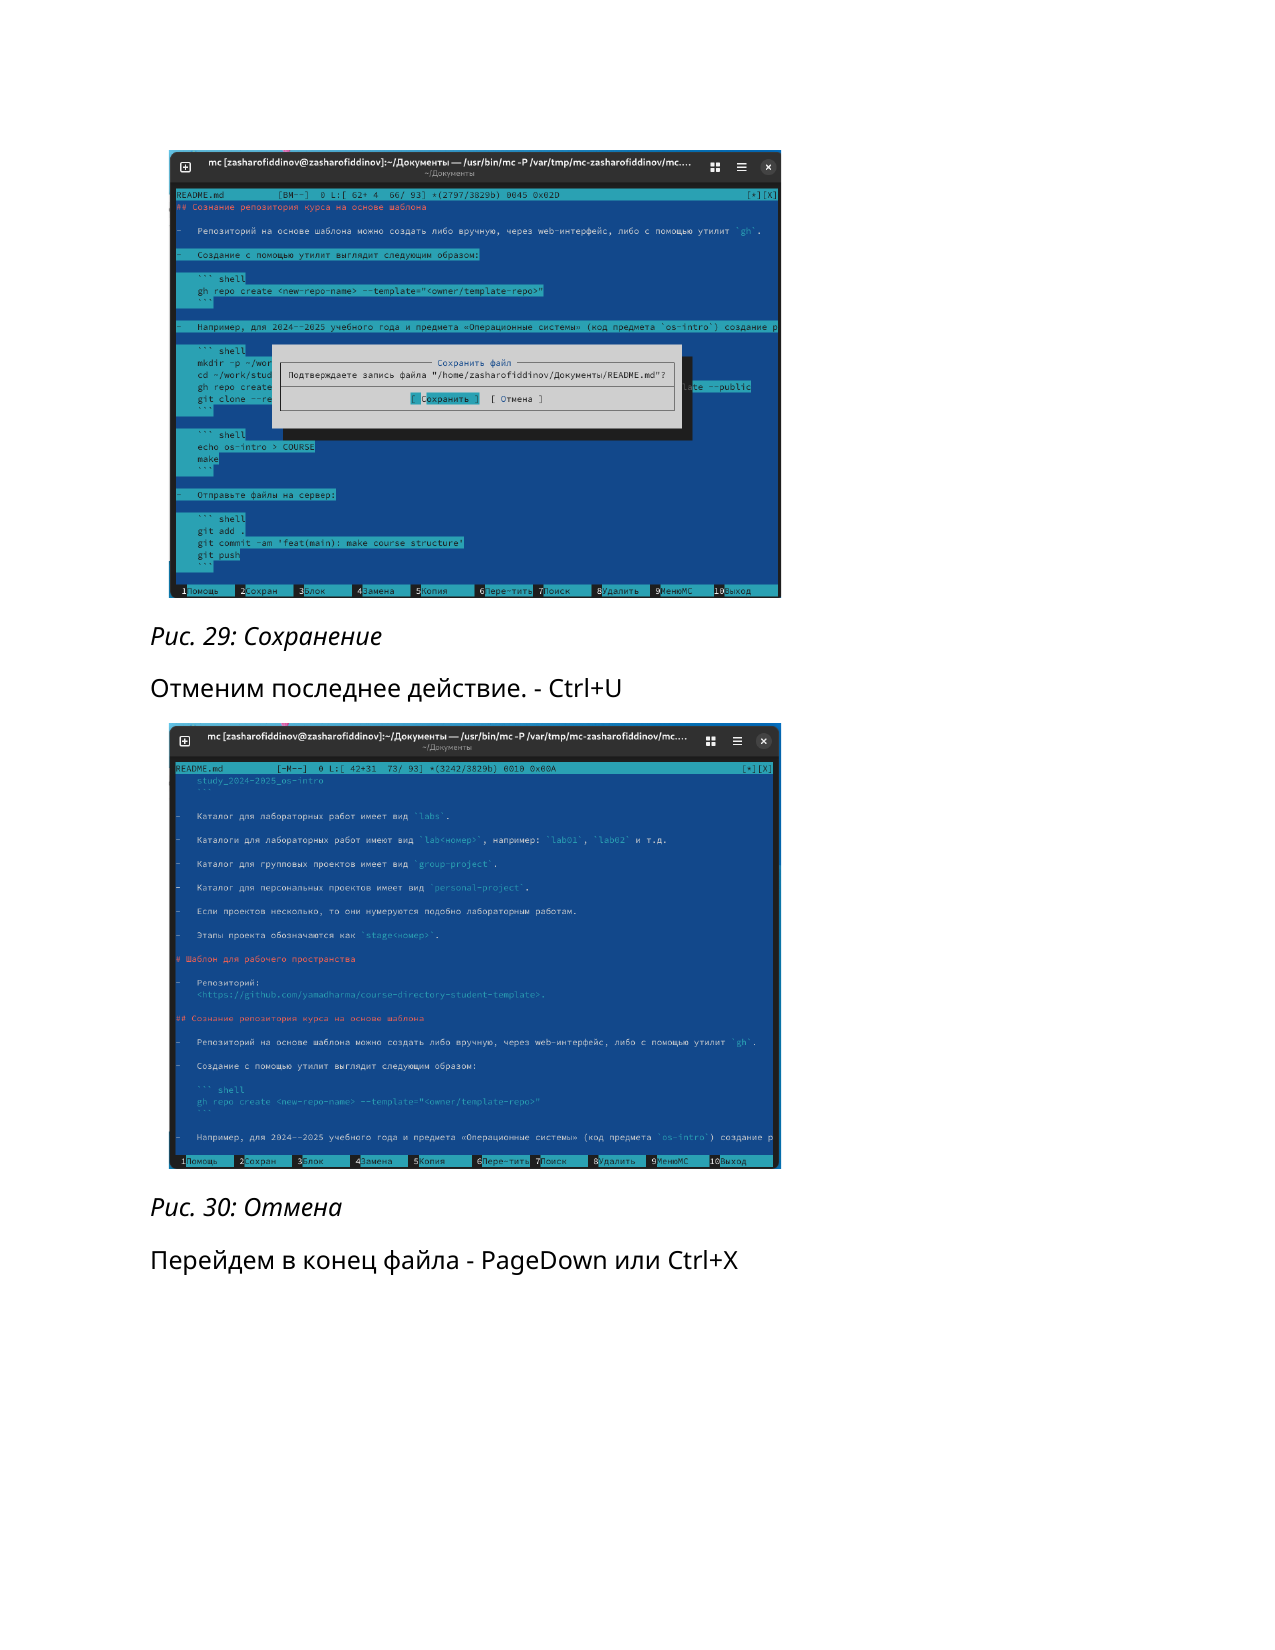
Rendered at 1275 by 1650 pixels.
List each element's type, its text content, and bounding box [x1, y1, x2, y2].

text Перейдем в конец файла - PageDown или Ctrl+X [150, 1242, 1125, 1276]
text Отменим последнее действие. - Ctrl+U [150, 671, 1125, 705]
picture [168, 723, 782, 1169]
picture [168, 150, 782, 598]
text Рис. 30: Отмена [150, 1189, 1125, 1224]
text Рис. 29: Сохранение [150, 618, 1125, 652]
